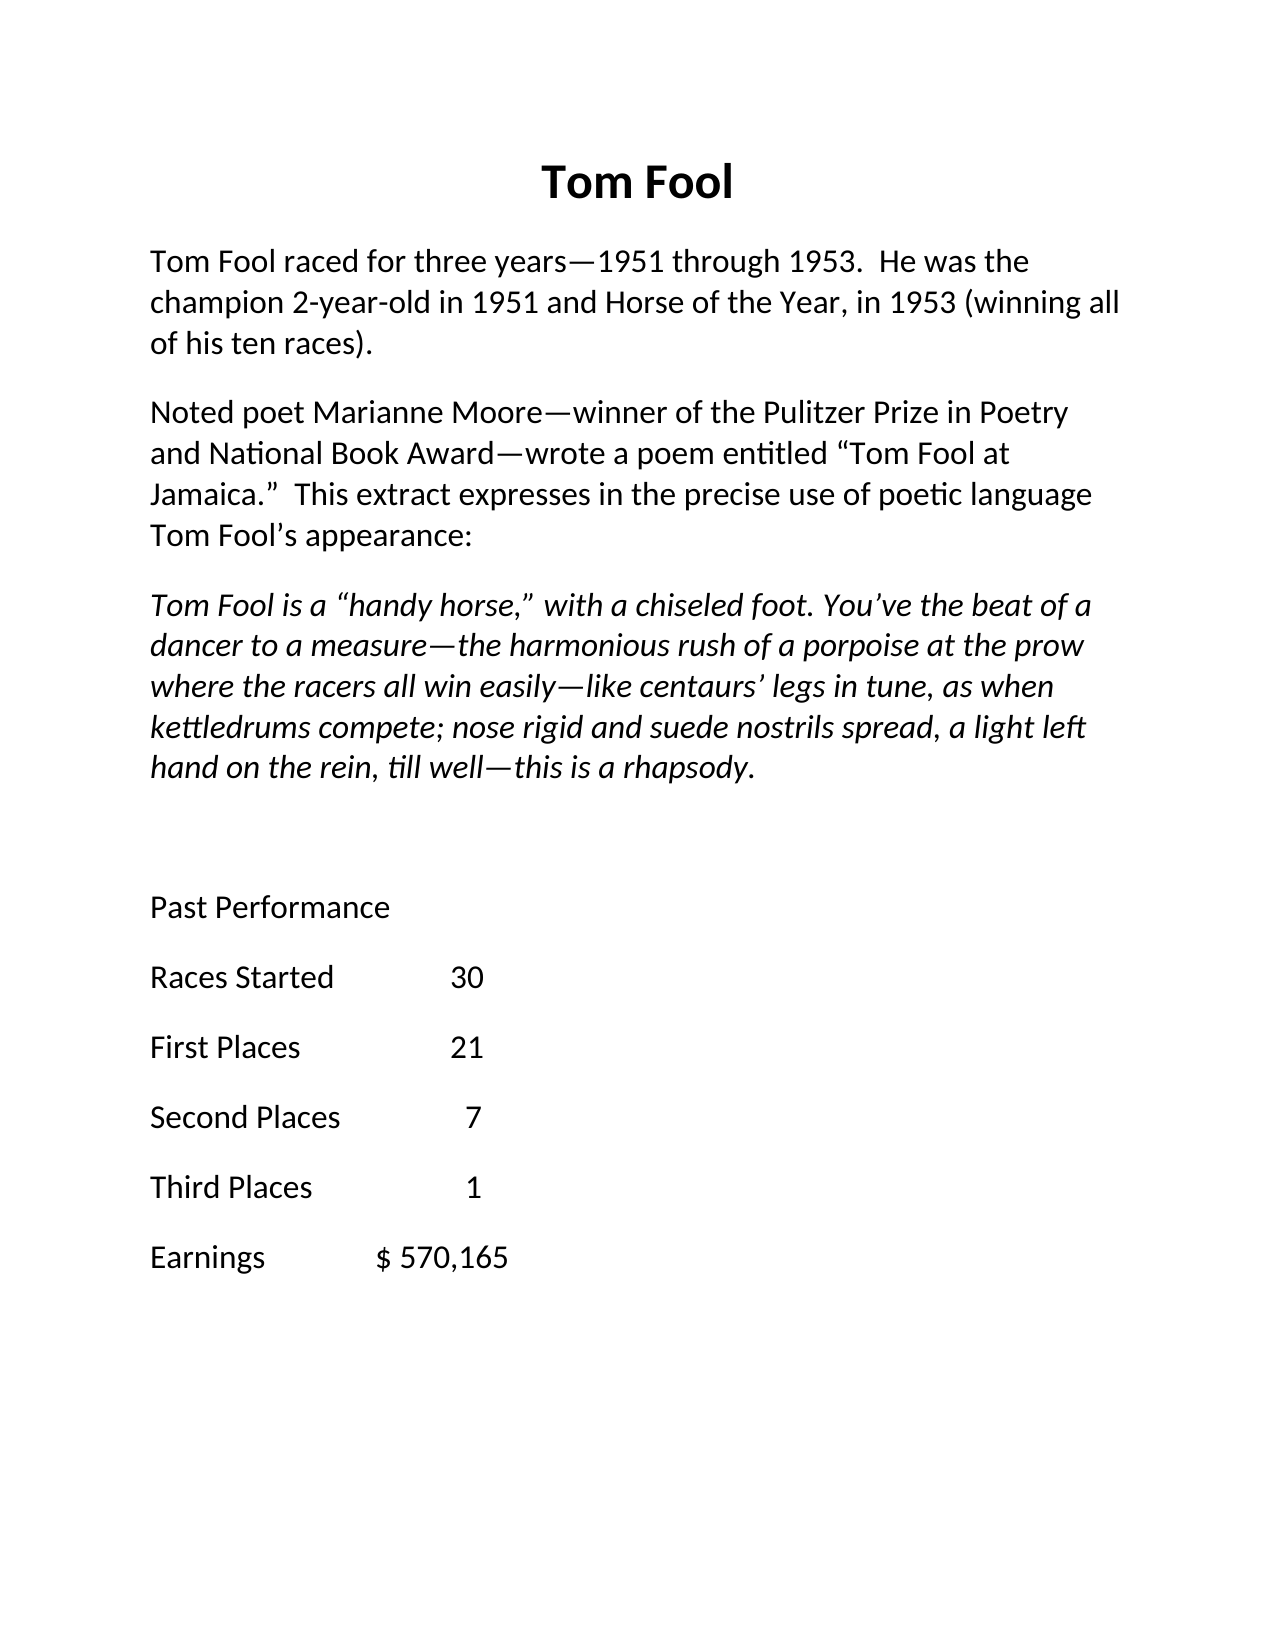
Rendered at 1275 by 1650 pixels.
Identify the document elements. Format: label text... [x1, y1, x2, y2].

text Tom Fool raced for three years—1951 through 1953. He was the champion 2-year-old in 1951 and Horse of the Year, in 1953 (winning all of his ten races). [150, 240, 1125, 362]
text Third Places 1 [150, 1166, 1125, 1207]
text Races Started 30 [150, 956, 1125, 997]
text First Places 21 [150, 1026, 1125, 1067]
text Past Performance [150, 886, 1125, 927]
text Tom Fool is a “handy horse,” with a chiseled foot. You’ve the beat of a dancer to a measure—the harmonious rush of a porpoise at the prow where the racers all win easily—like centaurs’ legs in tune, as when kettledrums compete; nose rigid and suede nostrils spread, a light left hand on the rein, till well—this is a rhapsody. [150, 584, 1125, 787]
text Earnings $ 570,165 [150, 1236, 1125, 1277]
text Tom Fool [150, 150, 1125, 211]
text Second Places 7 [150, 1096, 1125, 1137]
text Noted poet Marianne Moore—winner of the Pulitzer Prize in Poetry and National Book Award—wrote a poem entitled “Tom Fool at Jamaica.” This extract expresses in the precise use of poetic language Tom Fool’s appearance: [150, 392, 1125, 554]
